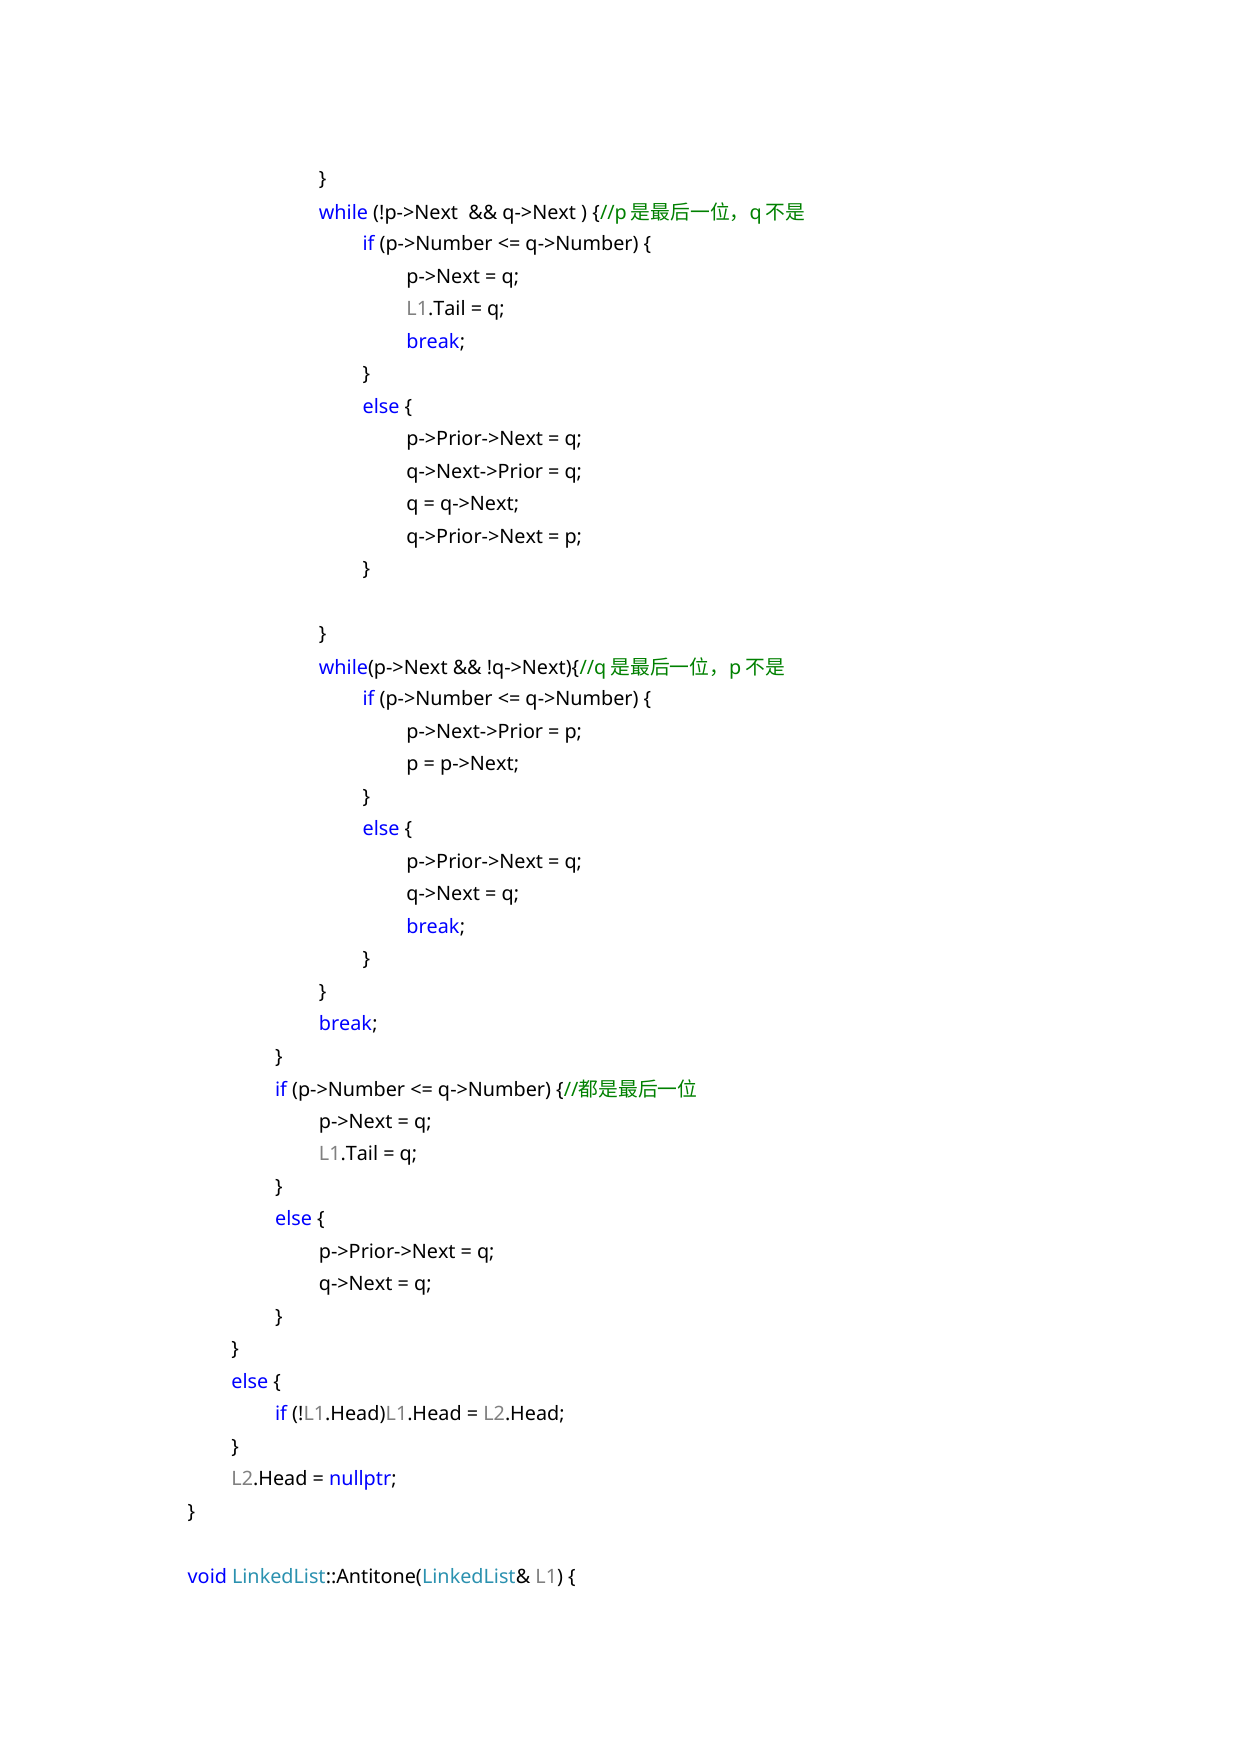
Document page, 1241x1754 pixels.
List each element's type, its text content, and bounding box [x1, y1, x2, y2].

text if (!L1.Head)L1.Head = L2.Head; [187, 1397, 1053, 1429]
text else { [187, 812, 1053, 844]
text if (p->Number <= q->Number) {//都是最后一位 [187, 1072, 1053, 1104]
text } [187, 552, 1053, 584]
text L2.Head = nullptr; [187, 1462, 1053, 1494]
text p->Prior->Next = q; [187, 422, 1053, 454]
text p = p->Next; [187, 747, 1053, 779]
text else { [187, 389, 1053, 422]
text L1.Tail = q; [187, 292, 1053, 324]
text p->Prior->Next = q; [187, 844, 1053, 877]
text break; [187, 1007, 1053, 1039]
text q->Next = q; [187, 1267, 1053, 1299]
text if (p->Number <= q->Number) { [187, 682, 1053, 714]
text } [187, 357, 1053, 389]
text break; [187, 324, 1053, 357]
text while(p->Next && !q->Next){//q是最后一位，p不是 [187, 649, 1053, 682]
text } [187, 1299, 1053, 1332]
text while (!p->Next && q->Next ) {//p是最后一位，q不是 [187, 194, 1053, 227]
text p->Next = q; [187, 1104, 1053, 1137]
text q->Next = q; [187, 877, 1053, 909]
text } [187, 1169, 1053, 1202]
text p->Next = q; [187, 259, 1053, 292]
text void LinkedList::Antitone(LinkedList& L1) { [187, 1559, 1053, 1592]
text L1.Tail = q; [187, 1137, 1053, 1169]
text } [187, 617, 1053, 649]
text } [187, 1039, 1053, 1072]
text } [187, 1429, 1053, 1462]
text } [187, 779, 1053, 812]
text if (p->Number <= q->Number) { [187, 227, 1053, 259]
text } [187, 974, 1053, 1007]
text q = q->Next; [187, 487, 1053, 519]
text q->Prior->Next = p; [187, 519, 1053, 552]
text } [187, 1494, 1053, 1527]
text q->Next->Prior = q; [187, 454, 1053, 487]
text p->Prior->Next = q; [187, 1234, 1053, 1267]
text } [187, 162, 1053, 194]
text p->Next->Prior = p; [187, 714, 1053, 747]
text } [187, 942, 1053, 974]
text break; [187, 909, 1053, 942]
text else { [187, 1202, 1053, 1234]
text else { [187, 1364, 1053, 1397]
text } [187, 1332, 1053, 1364]
